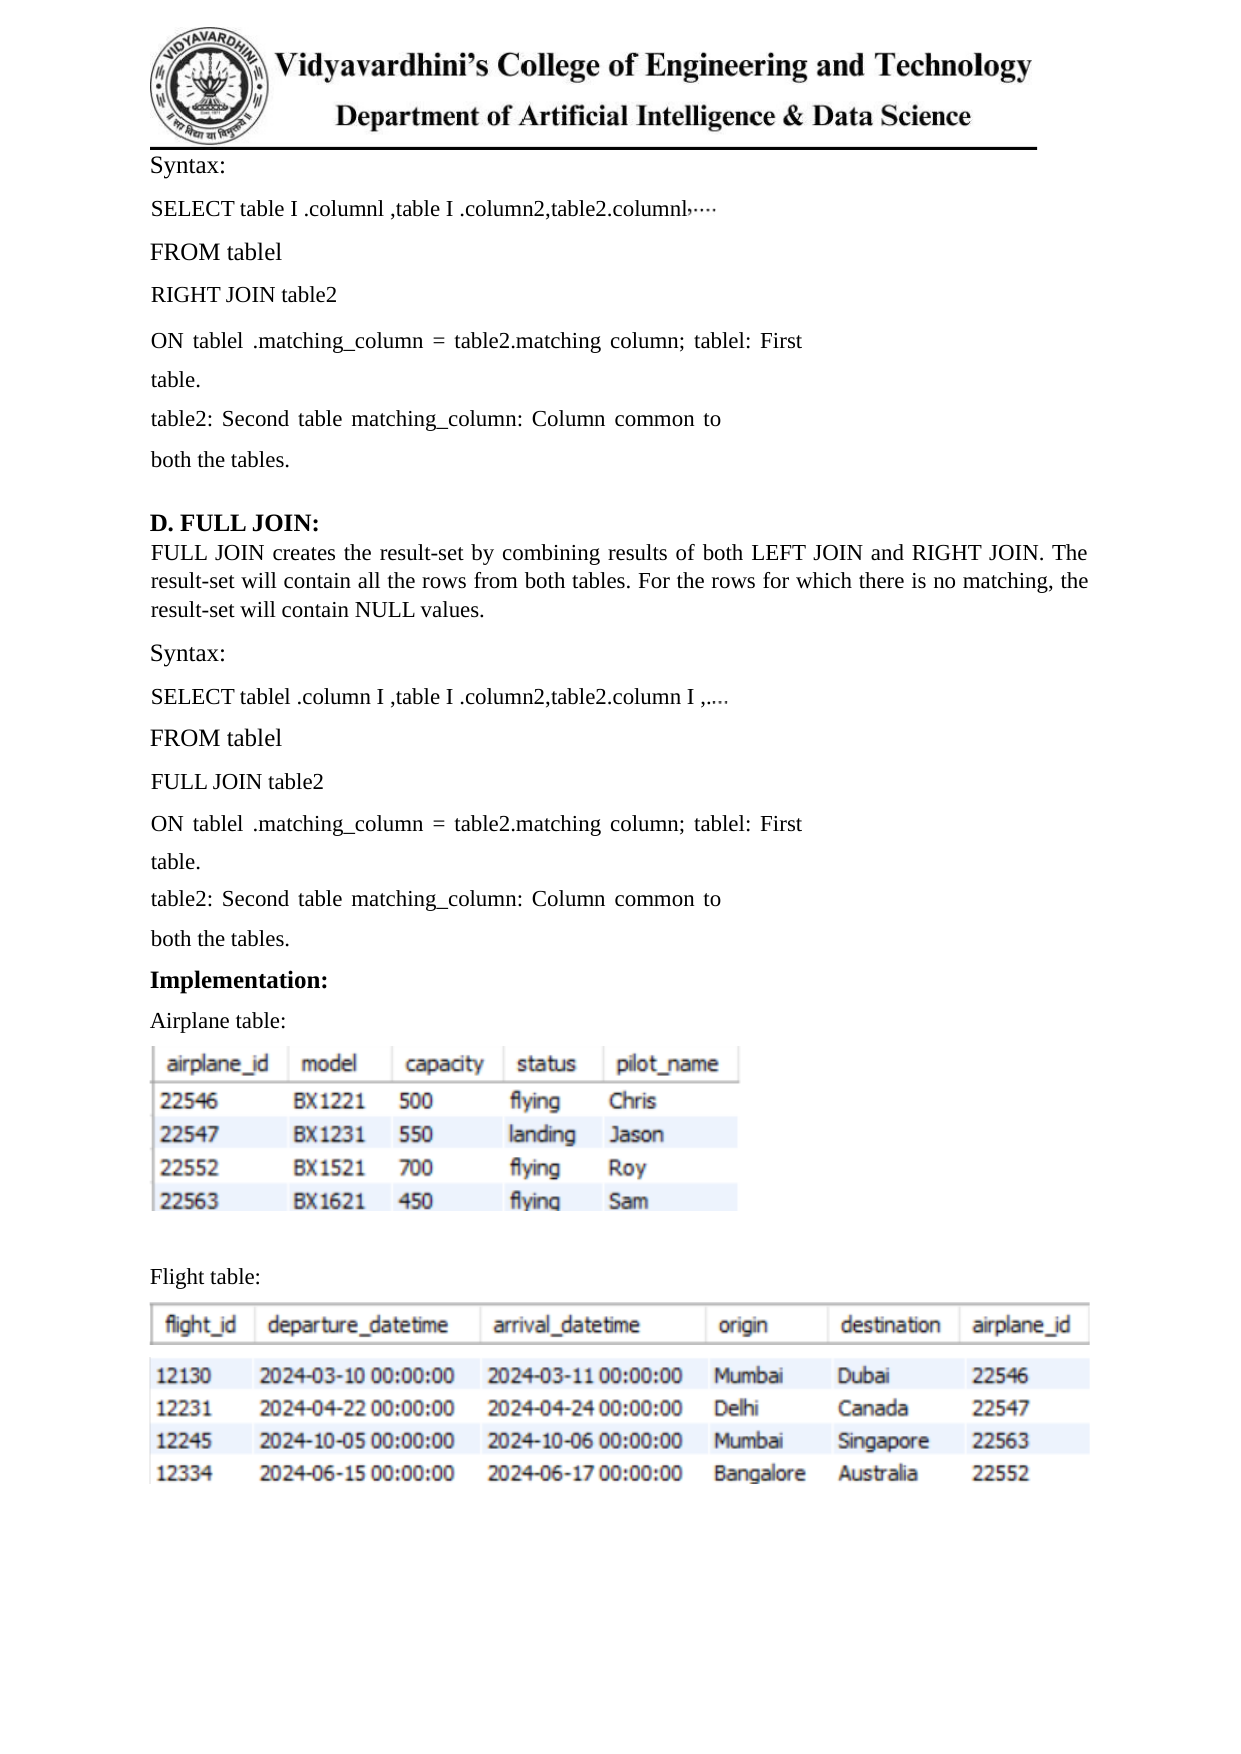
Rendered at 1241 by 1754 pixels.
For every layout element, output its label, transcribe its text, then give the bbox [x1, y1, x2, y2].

picture [149, 1046, 744, 1211]
text Implementation: [149, 965, 1090, 994]
text Syntax: [149, 638, 1090, 667]
text Flight table: [149, 1263, 1090, 1289]
text SELECT table I .columnl ,table I .column2,table2.columnl [151, 194, 1090, 221]
text Syntax: [149, 150, 1090, 179]
text FROM tablel [149, 237, 1090, 266]
text FROM tablel [149, 723, 1090, 752]
picture [687, 208, 716, 216]
text RIGHT JOIN table2 [151, 282, 1090, 308]
text ON tablel .matching_column = table2.matching column; tablel: First table. [151, 810, 803, 874]
picture [149, 1302, 1090, 1345]
picture [149, 1357, 1090, 1484]
picture [150, 27, 1038, 150]
text D. FULL JOIN: [149, 508, 1090, 537]
text ON tablel .matching_column = table2.matching column; tablel: First table. [151, 328, 803, 393]
text table2: Second table matching_column: Column common to both the tables. [151, 405, 722, 473]
text SELECT tablel .column I ,table I .column2,table2.column I ,. [151, 683, 1090, 709]
text FULL JOIN creates the result-set by combining results of both LEFT JOIN and RIGHT JOIN. The result-set will contain all the rows from both tables. For the rows for which there is no matching, the result-set will contain NULL values. [151, 539, 1090, 622]
text FULL JOIN table2 [151, 768, 1090, 794]
text table2: Second table matching_column: Column common to both the tables. [151, 885, 722, 951]
text Airplane table: [149, 1007, 1090, 1033]
